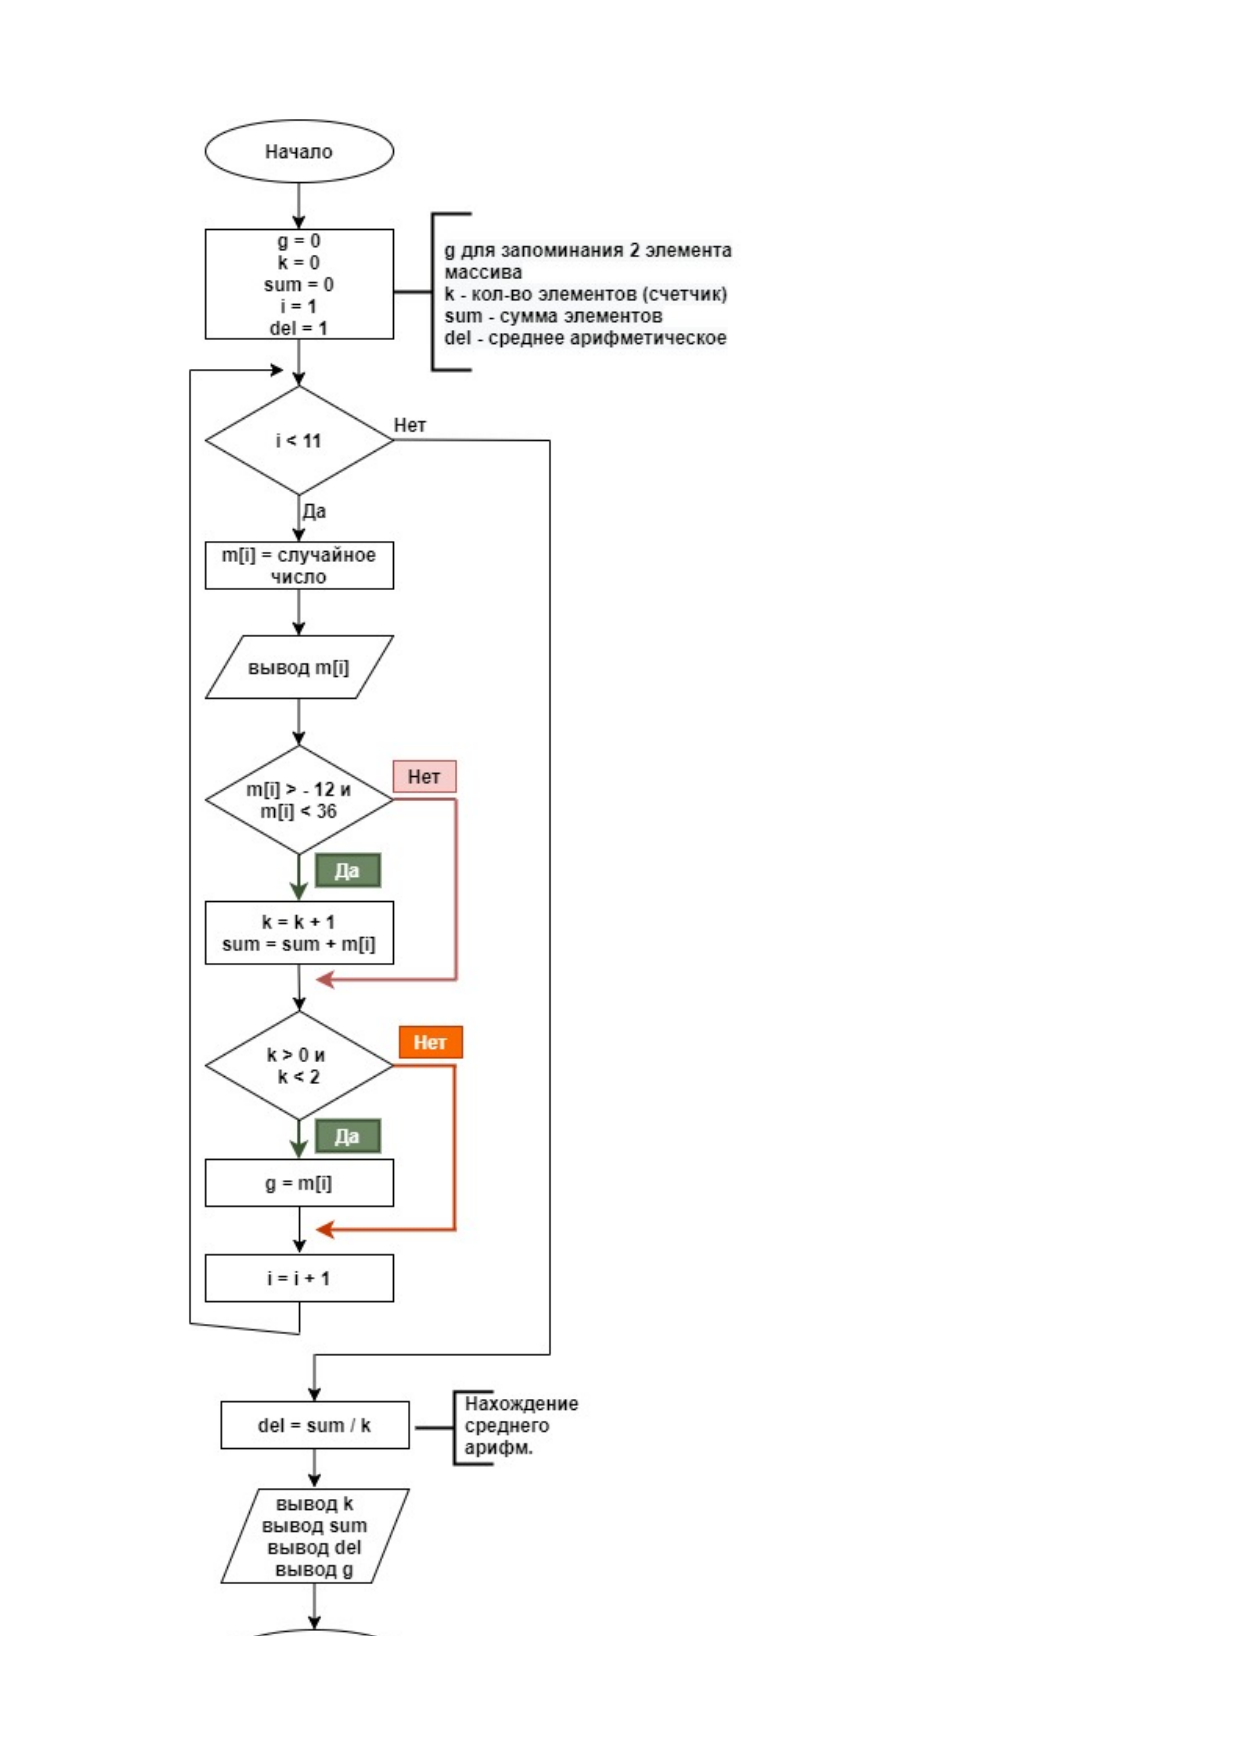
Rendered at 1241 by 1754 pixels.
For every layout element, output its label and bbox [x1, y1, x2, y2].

picture [177, 118, 742, 1636]
